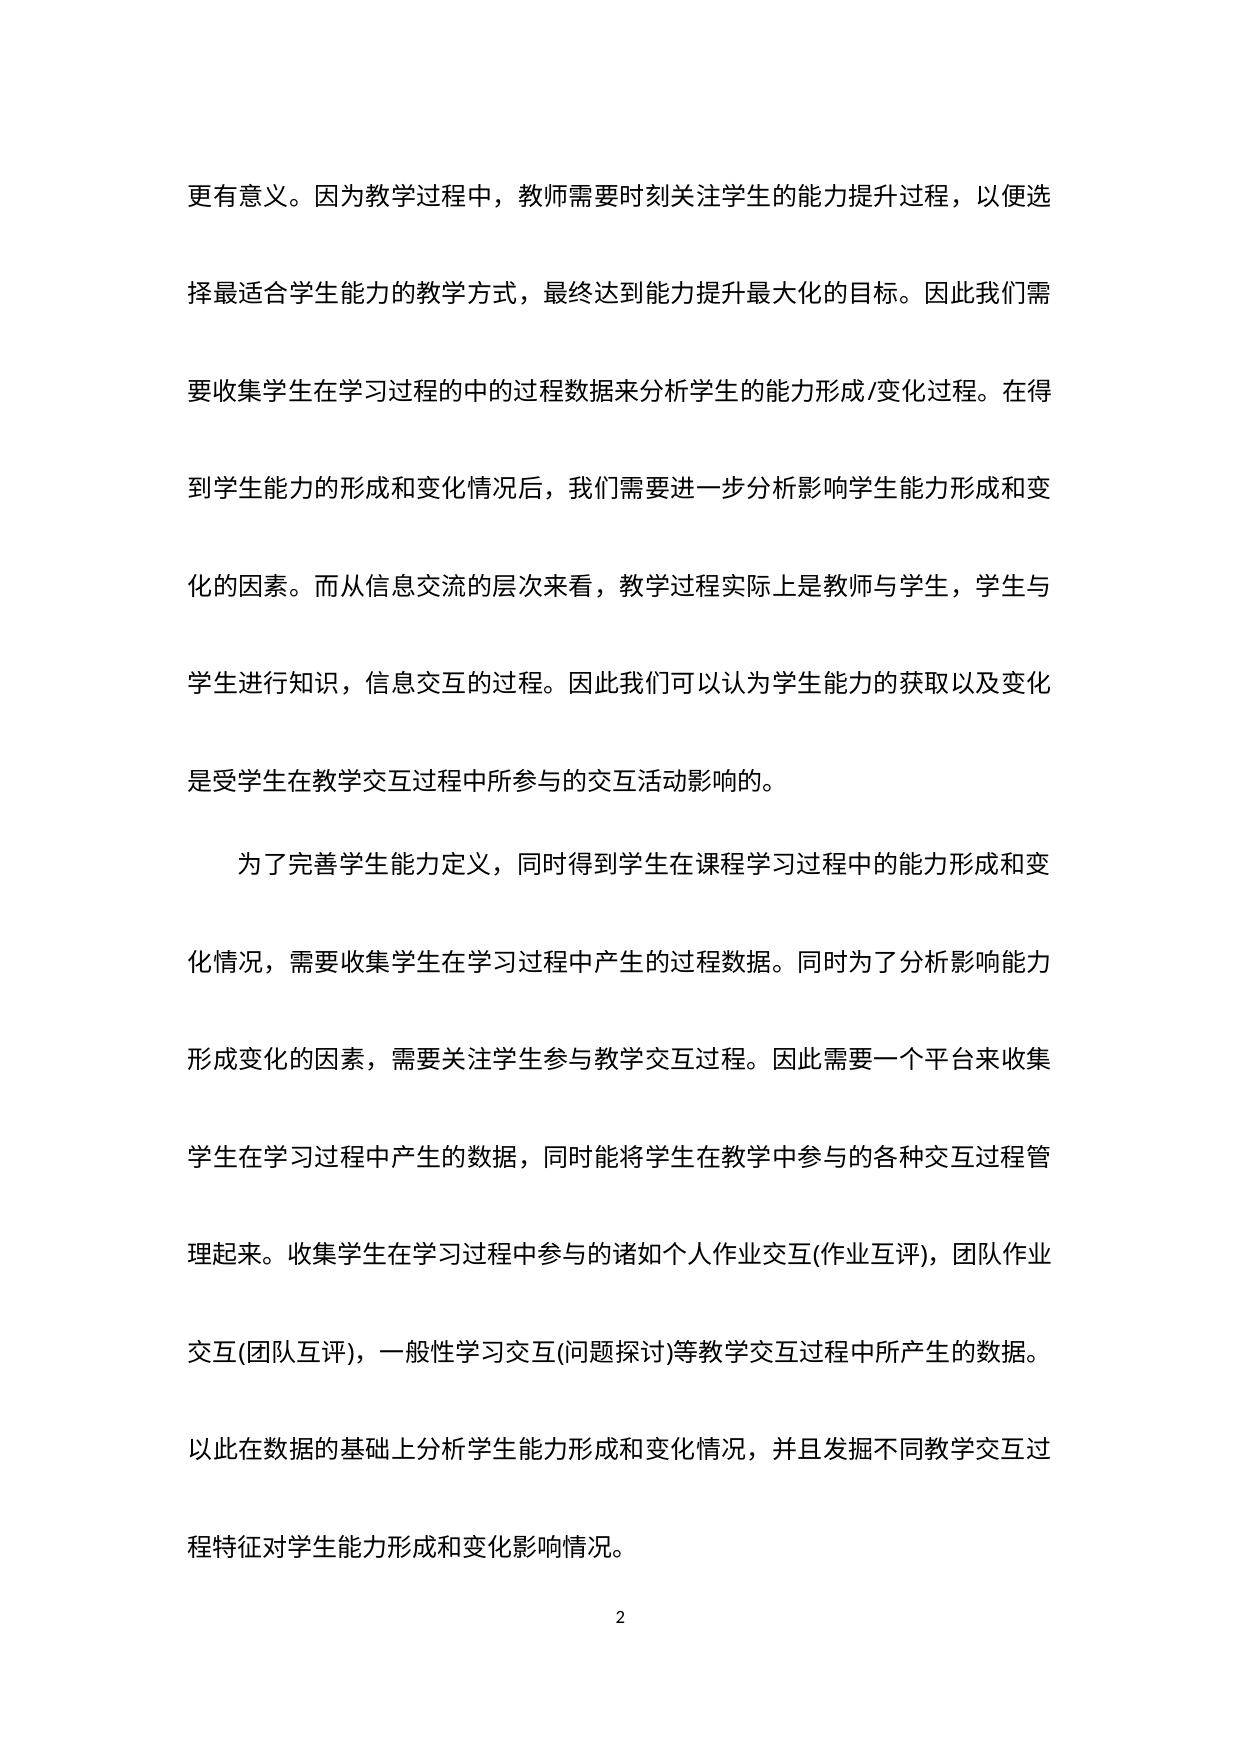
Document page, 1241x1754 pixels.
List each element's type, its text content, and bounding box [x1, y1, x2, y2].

text 为了完善学生能力定义，同时得到学生在课程学习过程中的能力形成和变化情况，需要收集学生在学习过程中产生的过程数据。同时为了分析影响能力形成变化的因素，需要关注学生参与教学交互过程。因此需要一个平台来收集学生在学习过程中产生的数据，同时能将学生在教学中参与的各种交互过程管理起来。收集学生在学习过程中参与的诸如个人作业交互(作业互评)，团队作业交互(团队互评)，一般性学习交互(问题探讨)等教学交互过程中所产生的数据。以此在数据的基础上分析学生能力形成和变化情况，并且发掘不同教学交互过程特征对学生能力形成和变化影响情况。 [187, 830, 1053, 1578]
